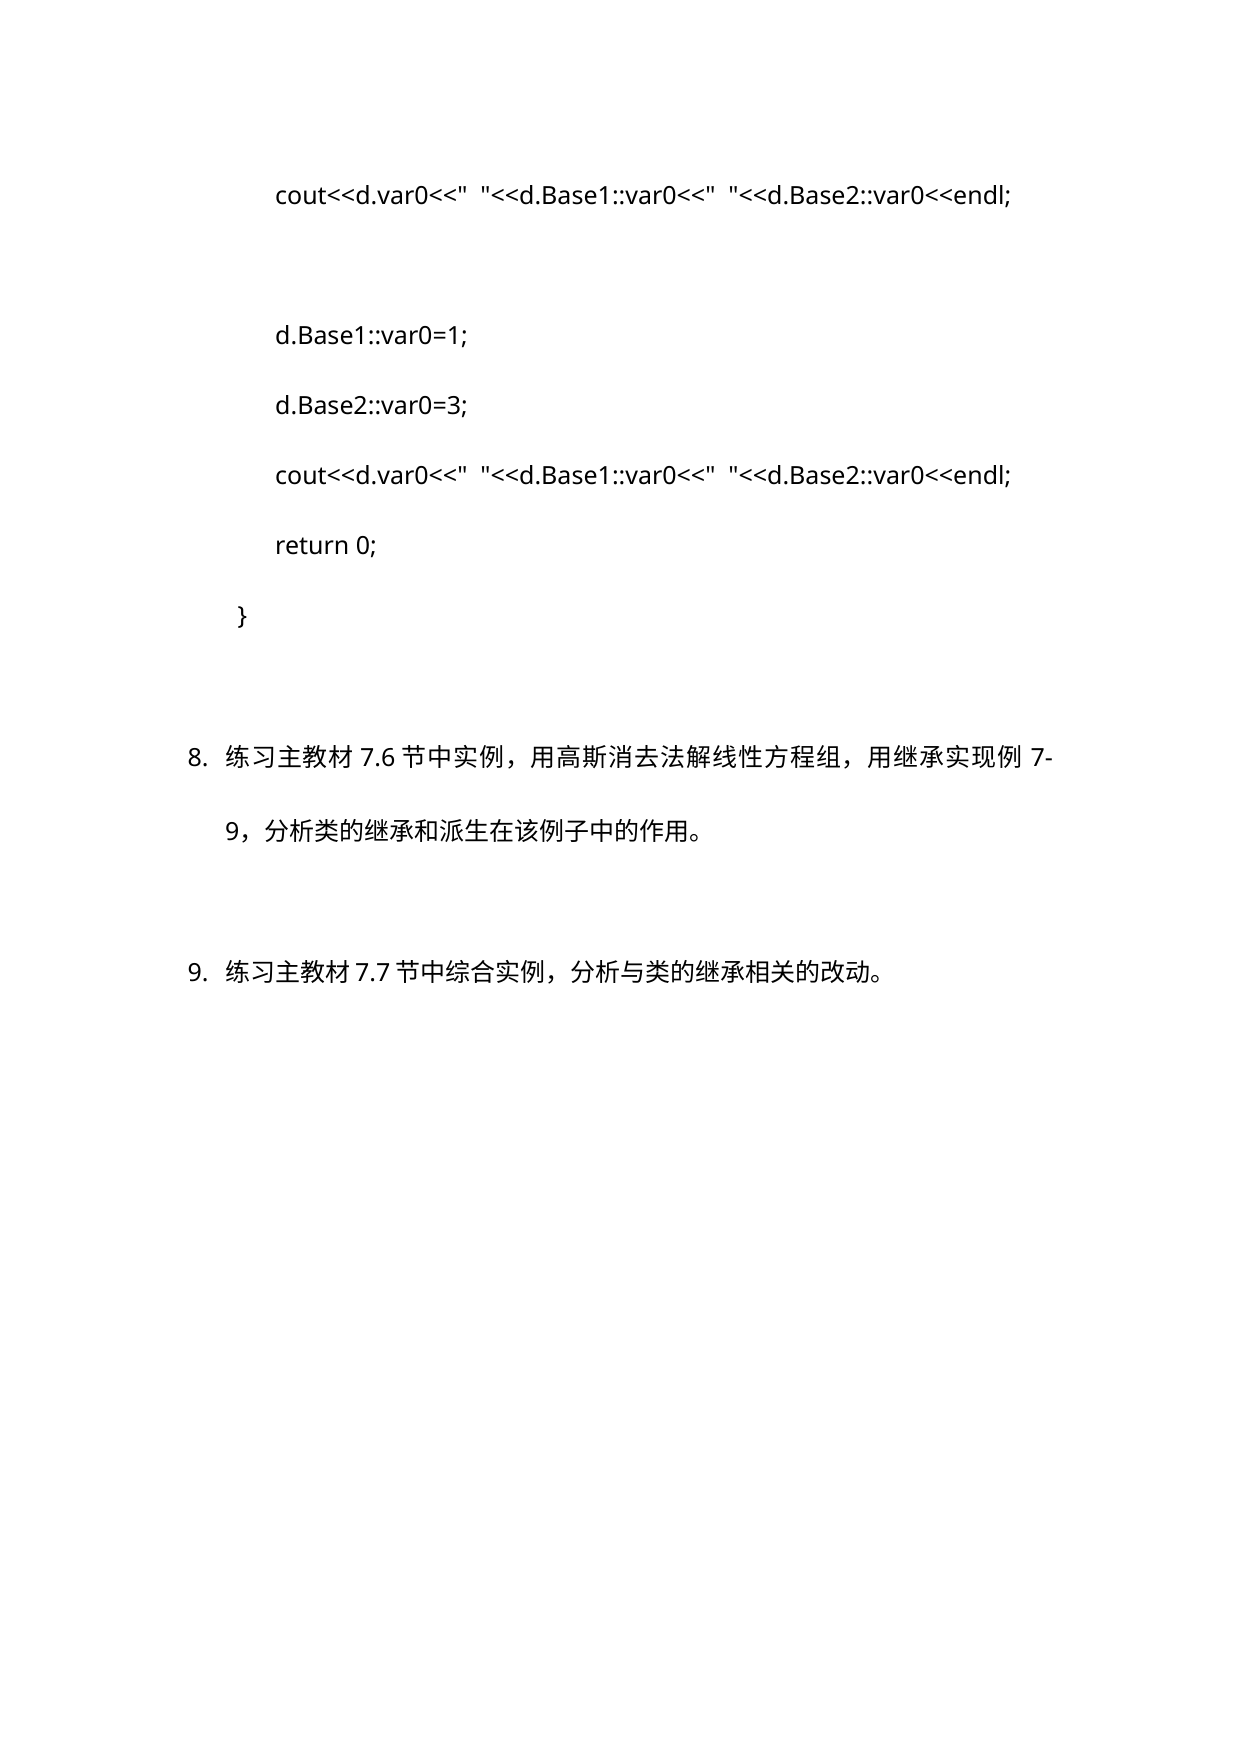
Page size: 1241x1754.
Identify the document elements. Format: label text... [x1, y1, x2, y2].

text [231, 162, 1053, 227]
text d.Base1::var0=1; [231, 302, 1053, 367]
text return 0; [231, 512, 1053, 577]
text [231, 442, 1053, 507]
text } [187, 583, 1053, 648]
text d.Base2::var0=3; [231, 372, 1053, 437]
list 练习主教材7.7节中综合实例，分析与类的继承相关的改动。 [187, 938, 1053, 1003]
list 练习主教材7.6节中实例，用高斯消去法解线性方程组，用继承实现例7-9，分析类的继承和派生在该例子中的作用。 [187, 723, 1053, 862]
